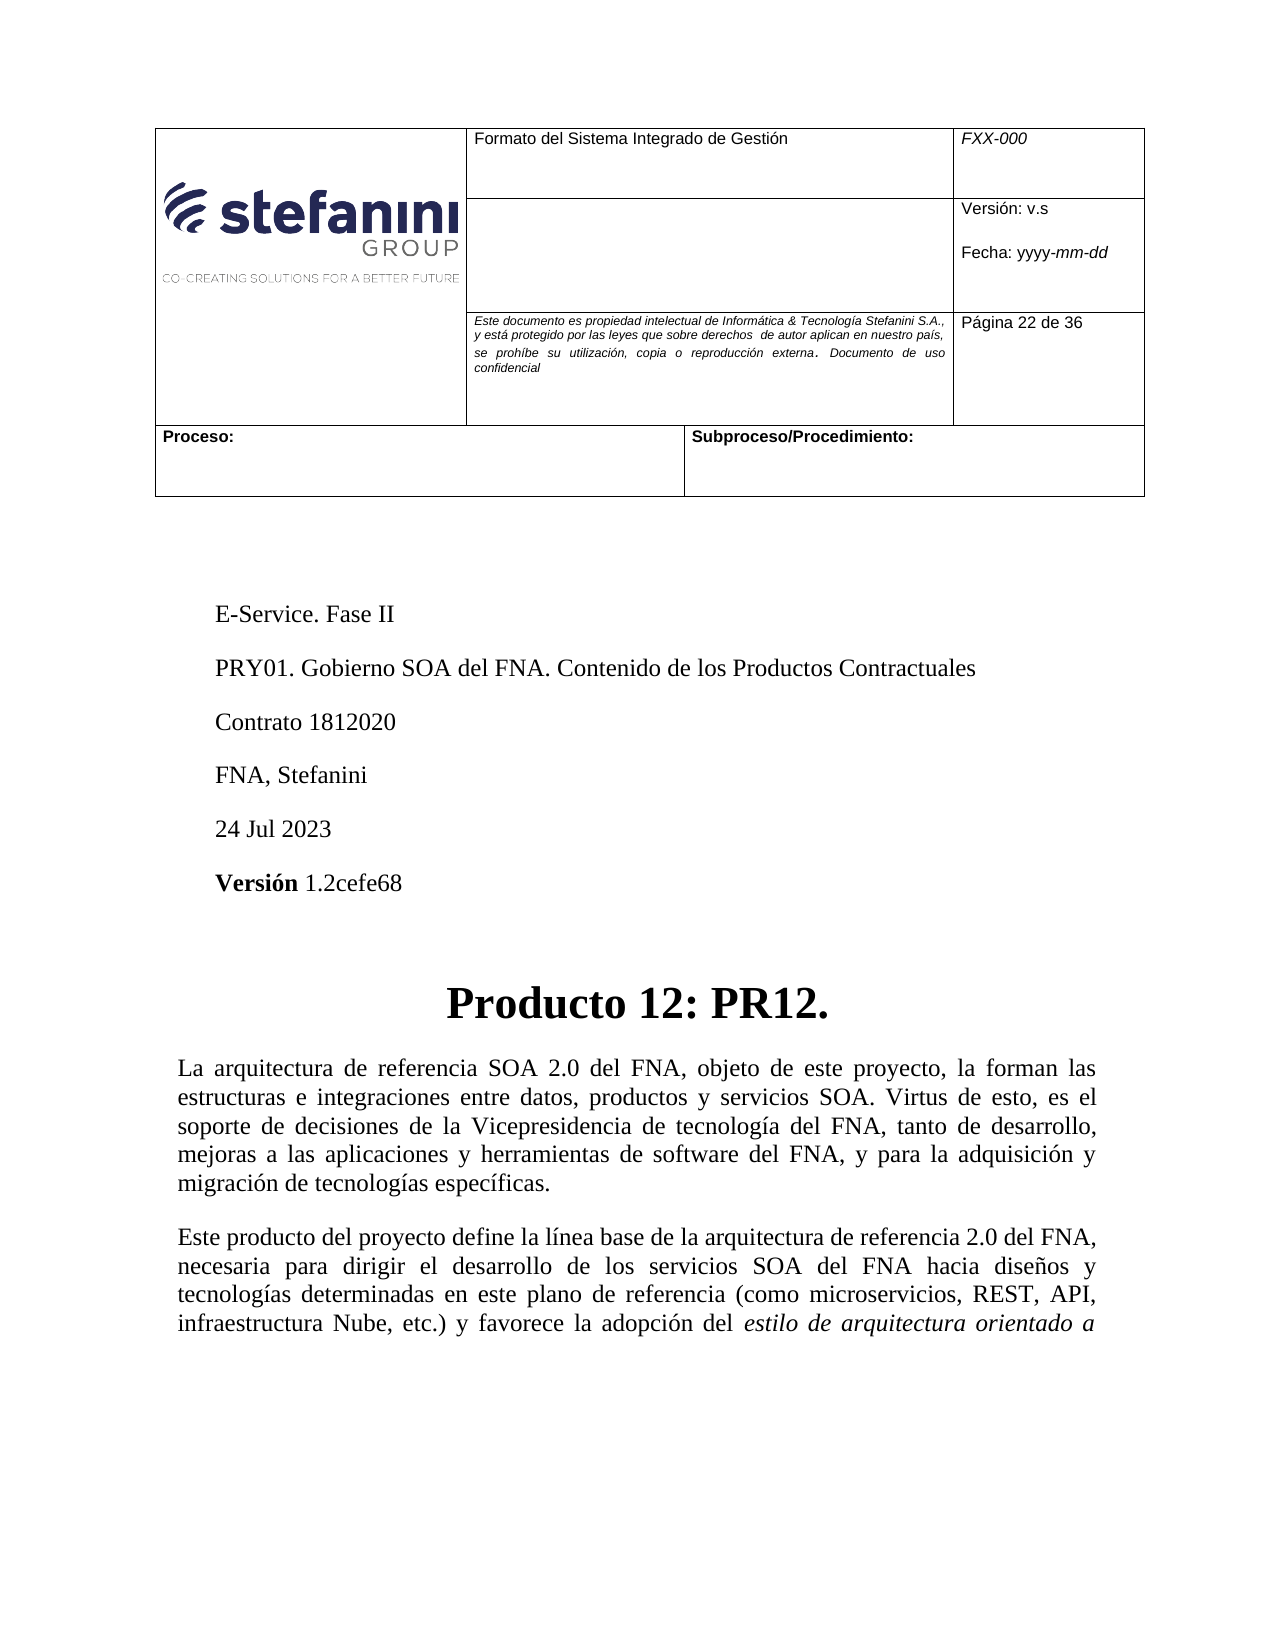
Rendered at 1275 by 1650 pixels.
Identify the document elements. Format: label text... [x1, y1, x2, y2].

text Versión 1.2cefe68 [215, 868, 1060, 897]
text FNA, Stefanini [215, 761, 1060, 789]
text E-Service. Fase II [215, 599, 1060, 628]
text 24 Jul 2023 [215, 814, 1060, 843]
text Contrato 1812020 [215, 707, 1060, 736]
subtitle Producto 12: PR12. [177, 976, 1098, 1028]
text Este producto del proyecto define la línea base de la arquitectura de referencia 2.0 del FNA, necesaria para dirigir el desarrollo de los servicios SOA del FNA hacia diseños y tecnologías determinadas en este plano de referencia (como microservicios, REST, API, infraestructura Nube, etc.) y favorece la adopción del estilo de arquitectura orientado a eventos para atender las funcionalidades y necesidades de negocio, que para este proyecto son prioridad la vicepresidencia de operaciones y la vicepresidencia de crédito del FNA. [177, 1222, 1098, 1337]
picture [162, 182, 460, 286]
text PRY01. Gobierno SOA del FNA. Contenido de los Productos Contractuales [215, 653, 1060, 682]
text La arquitectura de referencia SOA 2.0 del FNA, objeto de este proyecto, la forman las estructuras e integraciones entre datos, productos y servicios SOA. Virtus de esto, es el soporte de decisiones de la Vicepresidencia de tecnología del FNA, tanto de desarrollo, mejoras a las aplicaciones y herramientas de software del FNA, y para la adquisición y migración de tecnologías específicas. [177, 1053, 1098, 1197]
